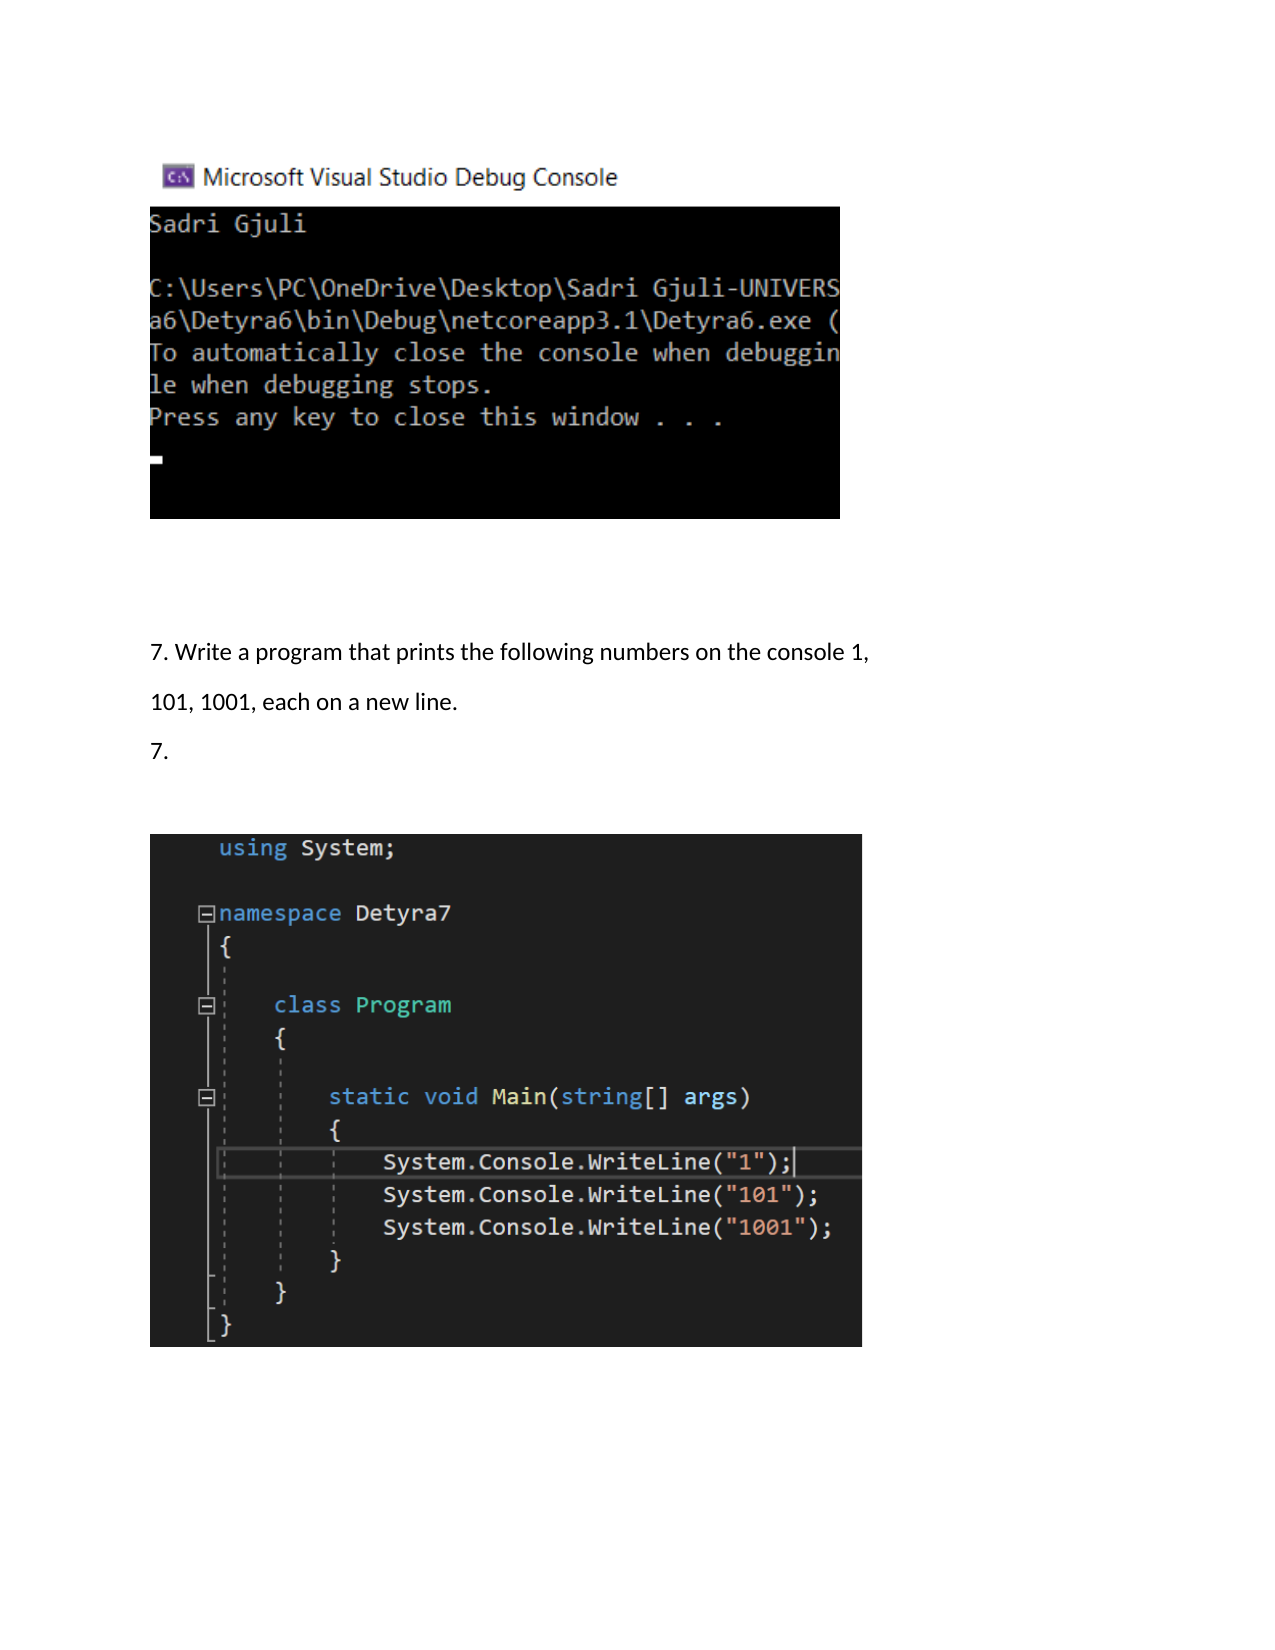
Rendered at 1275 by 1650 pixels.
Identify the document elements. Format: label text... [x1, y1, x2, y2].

text 7. Write a program that prints the following numbers on the console 1, [150, 636, 1125, 667]
picture [150, 834, 863, 1347]
text 101, 1001, each on a new line. [150, 686, 1125, 716]
picture [150, 150, 840, 519]
text 7. [150, 735, 1125, 766]
